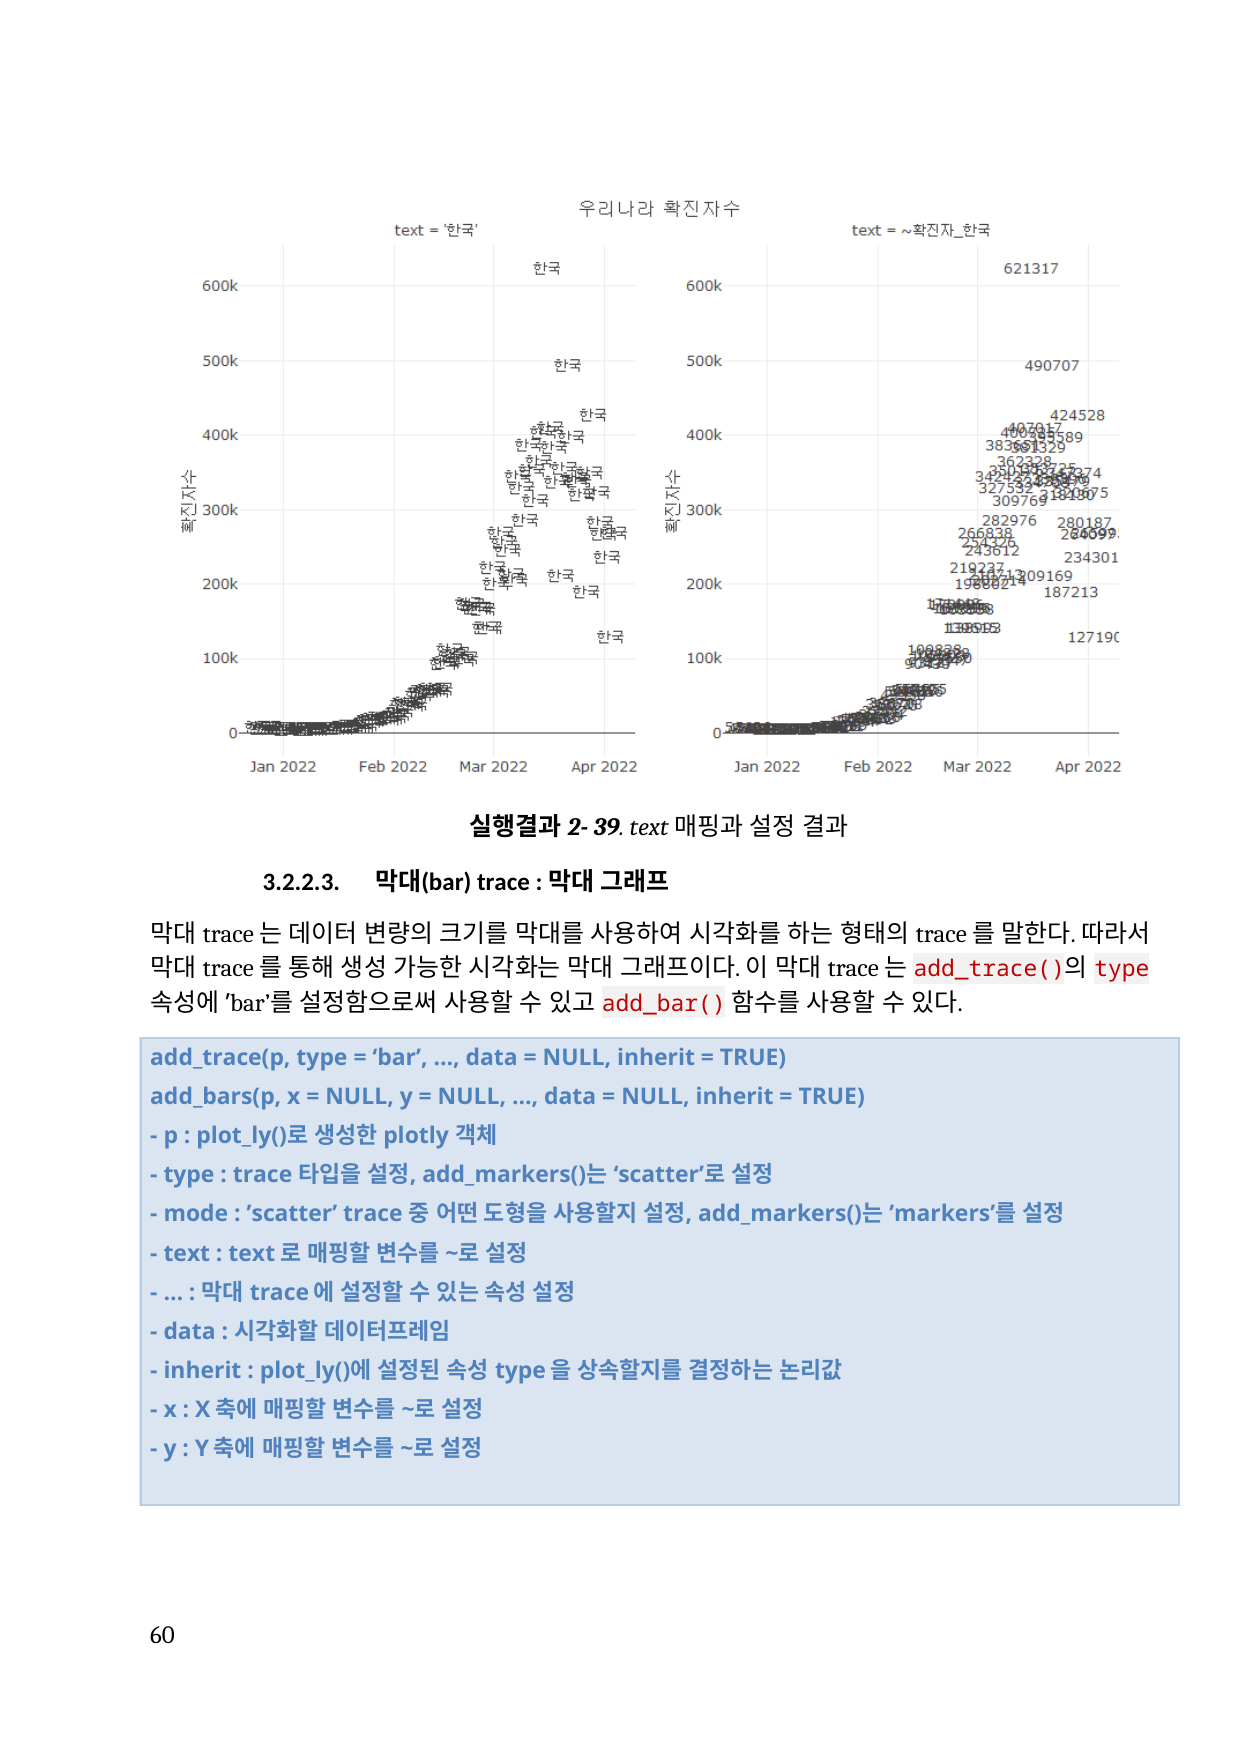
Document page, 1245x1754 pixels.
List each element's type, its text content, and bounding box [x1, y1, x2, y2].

picture [172, 187, 1148, 788]
text add_trace(p, type = ‘bar’, …, data = NULL, inherit = TRUE) add_bars(p, x = NULL, y = NULL, …, data = NULL, inherit = TRUE) - p : plot_ly()로 생성한 plotly 객체 - type : trace 타입을 설정, add_markers()는 ‘scatter’로 설정 - mode : ’scatter’ trace 중 어떤 도형을 사용할지 설정, add_markers()는 ’markers’를 설정 - text : text로 매핑할 변수를 ~로 설정 - … : 막대 trace에 설정할 수 있는 속성 설정 - data : 시각화할 데이터프레임 - inherit : plot_ly()에 설정된 속성 type을 상속할지를 결정하는 논리값 - x : X축에 매핑할 변수를 ~로 설정 - y : Y축에 매핑할 변수를 ~로 설정 [142, 1039, 1178, 1504]
text 실행결과 2- . text 매핑과 설정 결과 [150, 808, 1170, 842]
subtitle 막대(bar) trace : 막대 그래프 [262, 863, 1170, 897]
text 막대 trace는 데이터 변량의 크기를 막대를 사용하여 시각화를 하는 형태의 trace를 말한다. 따라서 막대 trace를 통해 생성 가능한 시각화는 막대 그래프이다. 이 막대 trace는 add_trace()의 type 속성에 ’bar’를 설정함으로써 사용할 수 있고 add_bar() 함수를 사용할 수 있다. [150, 916, 1170, 1018]
